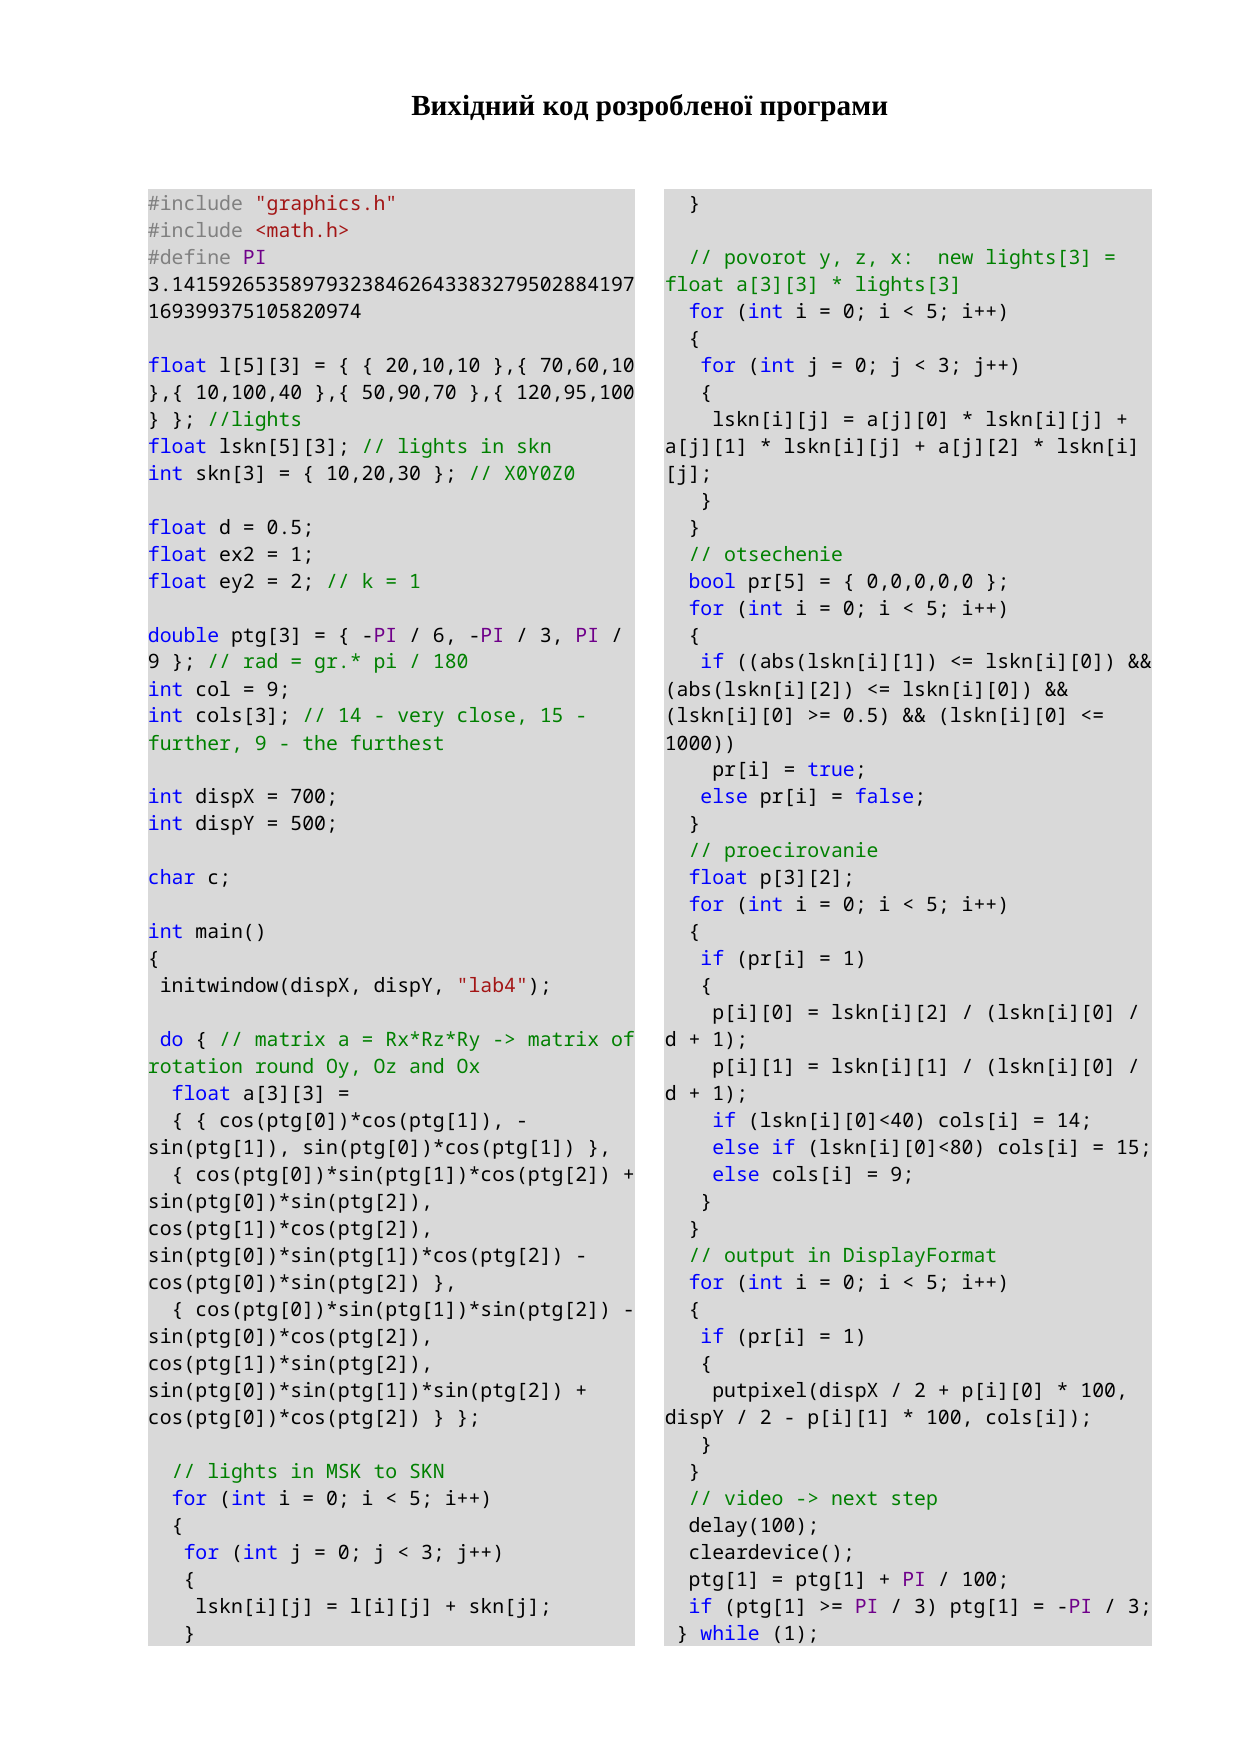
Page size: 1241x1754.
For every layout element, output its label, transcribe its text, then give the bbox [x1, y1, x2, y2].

text { cos(ptg[0])*sin(ptg[1])*cos(ptg[2]) + sin(ptg[0])*sin(ptg[2]), cos(ptg[1])*cos(ptg[2]), sin(ptg[0])*sin(ptg[1])*cos(ptg[2]) - cos(ptg[0])*sin(ptg[2]) }, [148, 1160, 635, 1295]
text } [664, 1187, 1152, 1214]
text { [664, 1295, 1152, 1322]
text float ex2 = 1; [148, 540, 635, 567]
text { [664, 378, 1152, 405]
text // lights in MSK to SKN [148, 1457, 635, 1484]
text { [148, 1511, 635, 1538]
text } [664, 1430, 1152, 1457]
text int main() [148, 918, 635, 944]
text { [664, 1349, 1152, 1376]
text { [664, 918, 1152, 944]
text for (int i = 0; i < 5; i++) [664, 594, 1152, 621]
text float p[3][2]; [664, 864, 1152, 891]
text } [664, 189, 1152, 216]
text { [148, 1565, 635, 1592]
text float a[3][3] = [148, 1079, 635, 1106]
text p[i][1] = lskn[i][1] / (lskn[i][0] / d + 1); [664, 1052, 1152, 1106]
text int cols[3]; // 14 - very close, 15 - further, 9 - the furthest [148, 702, 635, 756]
text for (int i = 0; i < 5; i++) [664, 297, 1152, 324]
text cleardevice(); [664, 1538, 1152, 1565]
text p[i][0] = lskn[i][2] / (lskn[i][0] / d + 1); [664, 998, 1152, 1052]
text #include "graphics.h" [148, 189, 635, 216]
text float d = 0.5; [148, 513, 635, 540]
text else pr[i] = false; [664, 783, 1152, 810]
text { cos(ptg[0])*sin(ptg[1])*sin(ptg[2]) - sin(ptg[0])*cos(ptg[2]), cos(ptg[1])*sin(ptg[2]), sin(ptg[0])*sin(ptg[1])*sin(ptg[2]) + cos(ptg[0])*cos(ptg[2]) } }; [148, 1295, 635, 1430]
text for (int i = 0; i < 5; i++) [664, 1268, 1152, 1295]
text else if (lskn[i][0]<80) cols[i] = 15; [664, 1133, 1152, 1160]
text lskn[i][j] = l[i][j] + skn[j]; [148, 1592, 635, 1619]
text } [664, 513, 1152, 540]
text for (int j = 0; j < 3; j++) [148, 1538, 635, 1565]
text // proecirovanie [664, 837, 1152, 864]
text lskn[i][j] = a[j][0] * lskn[i][j] + a[j][1] * lskn[i][j] + a[j][2] * lskn[i][j]; [664, 405, 1152, 486]
text } [664, 1457, 1152, 1484]
text ptg[1] = ptg[1] + PI / 100; [664, 1565, 1152, 1592]
text do { // matrix a = Rx*Rz*Ry -> matrix of rotation round Oy, Oz and Ox [148, 1026, 635, 1079]
text } [664, 810, 1152, 837]
text for (int j = 0; j < 3; j++) [664, 351, 1152, 378]
text // povorot y, z, x: new lights[3] = float a[3][3] * lights[3] [664, 243, 1152, 297]
text if ((abs(lskn[i][1]) <= lskn[i][0]) && (abs(lskn[i][2]) <= lskn[i][0]) && (lskn[i][0] >= 0.5) && (lskn[i][0] <= 1000)) [664, 648, 1152, 756]
text if (pr[i] = 1) [664, 1322, 1152, 1349]
text { [148, 944, 635, 972]
text } [664, 486, 1152, 513]
text int dispY = 500; [148, 810, 635, 837]
text for (int i = 0; i < 5; i++) [148, 1484, 635, 1511]
text if (lskn[i][0]<40) cols[i] = 14; [664, 1106, 1152, 1133]
text { { cos(ptg[0])*cos(ptg[1]), -sin(ptg[1]), sin(ptg[0])*cos(ptg[1]) }, [148, 1106, 635, 1160]
text } [664, 1214, 1152, 1241]
text if (pr[i] = 1) [664, 944, 1152, 972]
text { [664, 621, 1152, 648]
text Вихідний код розробленої програми [148, 88, 1152, 122]
text float l[5][3] = { { 20,10,10 },{ 70,60,10 },{ 10,100,40 },{ 50,90,70 },{ 120,95,100 } }; //lights [148, 351, 635, 432]
text pr[i] = true; [664, 756, 1152, 783]
text int col = 9; [148, 675, 635, 702]
text else cols[i] = 9; [664, 1160, 1152, 1187]
text // otsechenie [664, 540, 1152, 567]
text #include <math.h> [148, 216, 635, 243]
text float lskn[5][3]; // lights in skn [148, 432, 635, 459]
text for (int i = 0; i < 5; i++) [664, 891, 1152, 918]
text // video -> next step [664, 1484, 1152, 1511]
text double ptg[3] = { -PI / 6, -PI / 3, PI / 9 }; // rad = gr.* pi / 180 [148, 621, 635, 675]
text delay(100); [664, 1511, 1152, 1538]
text bool pr[5] = { 0,0,0,0,0 }; [664, 567, 1152, 594]
text } while (1); [664, 1619, 1152, 1646]
text initwindow(dispX, dispY, "lab4"); [148, 972, 635, 998]
text putpixel(dispX / 2 + p[i][0] * 100, dispY / 2 - p[i][1] * 100, cols[i]); [664, 1376, 1152, 1430]
text { [664, 972, 1152, 998]
text #define PI 3.141592653589793238462643383279502884197169399375105820974 [148, 243, 635, 324]
text int skn[3] = { 10,20,30 }; // X0Y0Z0 [148, 459, 635, 486]
text // output in DisplayFormat [664, 1241, 1152, 1268]
text } [148, 1619, 635, 1646]
text if (ptg[1] >= PI / 3) ptg[1] = -PI / 3; [664, 1592, 1152, 1619]
text float ey2 = 2; // k = 1 [148, 567, 635, 594]
text char c; [148, 864, 635, 891]
text int dispX = 700; [148, 783, 635, 810]
text { [664, 324, 1152, 351]
